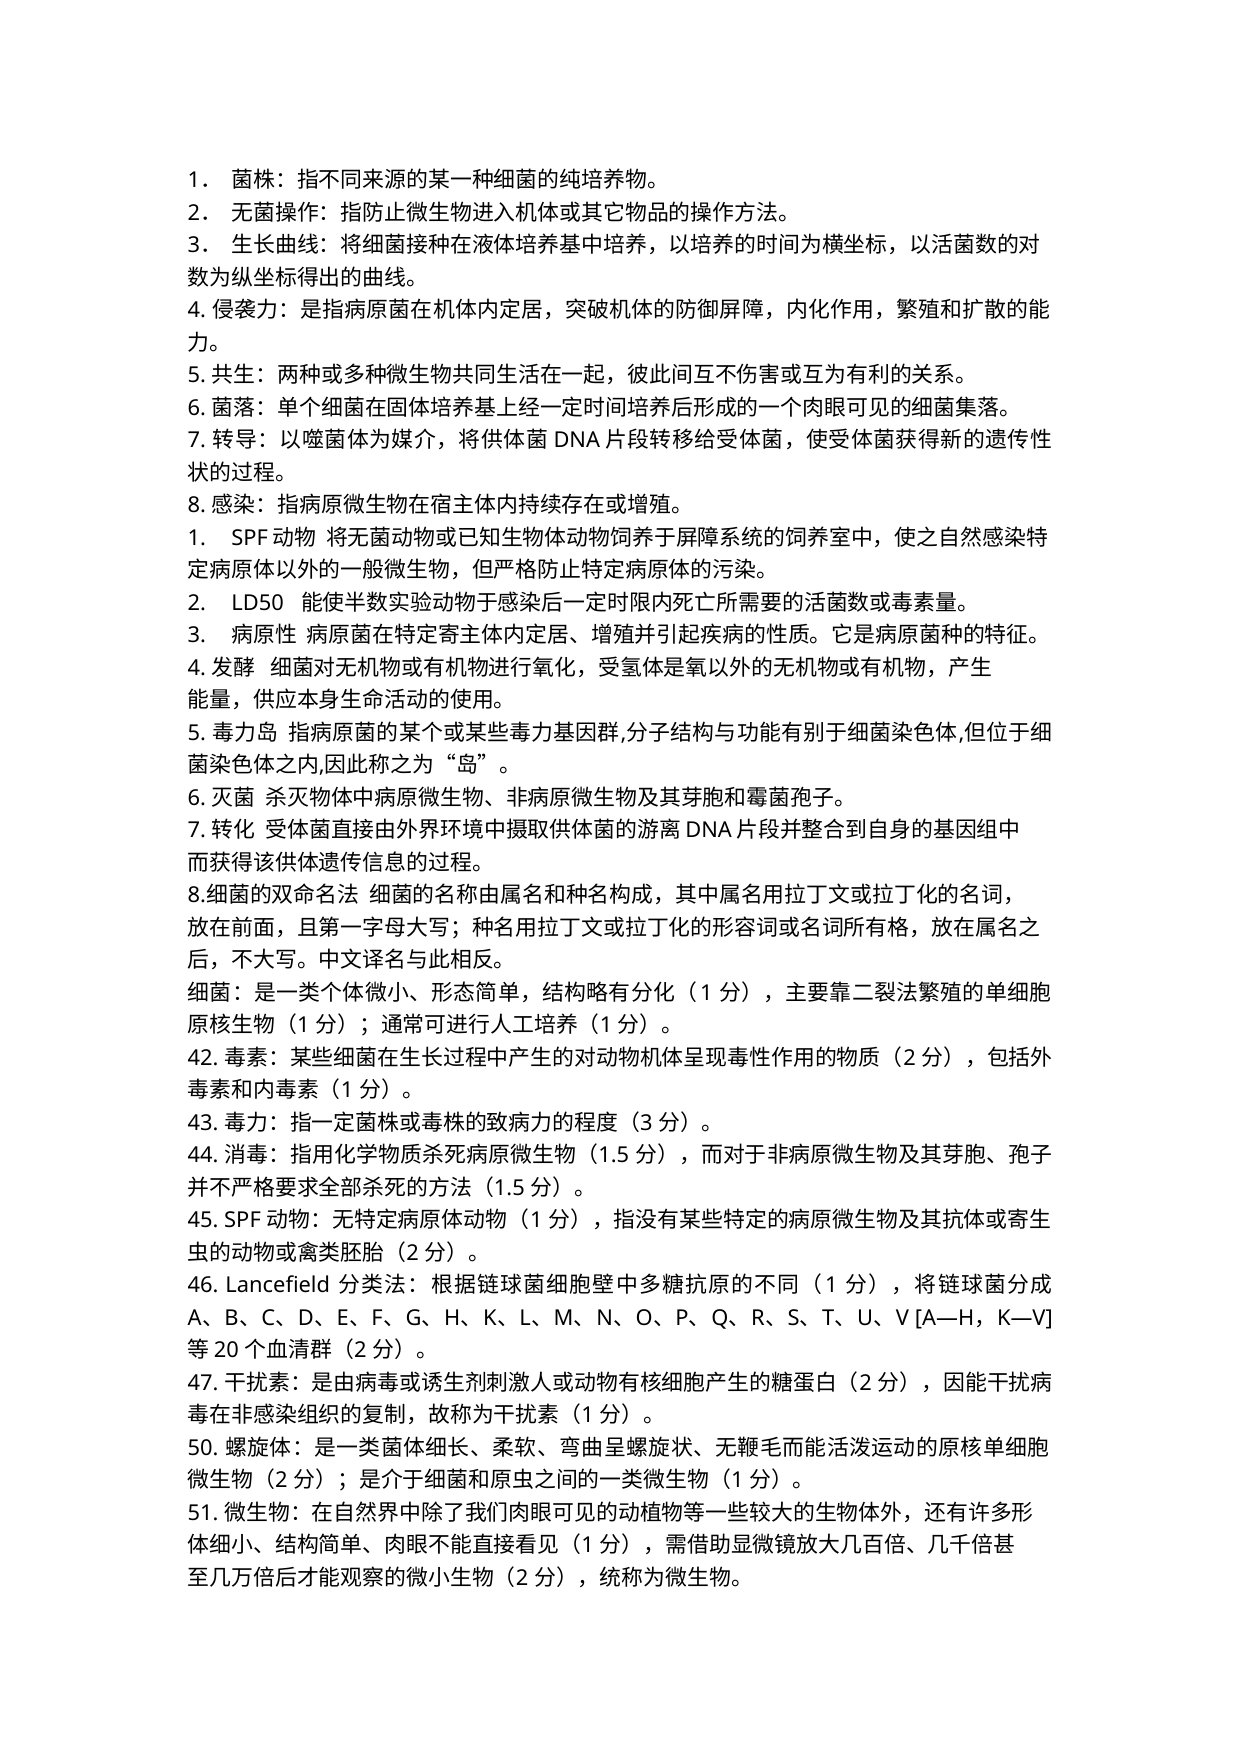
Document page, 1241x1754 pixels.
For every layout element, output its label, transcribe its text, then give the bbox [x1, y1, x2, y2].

text 45. SPF 动物：无特定病原体动物（1 分），指没有某些特定的病原微生物及其抗体或寄生虫的动物或禽类胚胎（2 分）。 [187, 1202, 1053, 1267]
text 放在前面，且第一字母大写；种名用拉丁文或拉丁化的形容词或名词所有格，放在属名之 [187, 909, 1053, 942]
text 8.细菌的双命名法 细菌的名称由属名和种名构成，其中属名用拉丁文或拉丁化的名词， [187, 877, 1053, 909]
text 8. 感染：指病原微生物在宿主体内持续存在或增殖。 [187, 487, 1053, 519]
text 7. 转化 受体菌直接由外界环境中摄取供体菌的游离DNA片段并整合到自身的基因组中 [187, 812, 1053, 844]
text 体细小、结构简单、肉眼不能直接看见（1 分），需借助显微镜放大几百倍、几千倍甚 [187, 1527, 1053, 1559]
text 7. 转导：以噬菌体为媒介，将供体菌DNA片段转移给受体菌，使受体菌获得新的遗传性状的过程。 [187, 422, 1053, 487]
text 47. 干扰素：是由病毒或诱生剂刺激人或动物有核细胞产生的糖蛋白（2 分），因能干扰病毒在非感染组织的复制，故称为干扰素（1 分）。 [187, 1364, 1053, 1429]
text 4. 侵袭力：是指病原菌在机体内定居，突破机体的防御屏障，内化作用，繁殖和扩散的能力。 [187, 292, 1053, 357]
text 43. 毒力：指一定菌株或毒株的致病力的程度（3 分）。 [187, 1104, 1053, 1137]
text 而获得该供体遗传信息的过程。 [187, 844, 1053, 877]
text 能量，供应本身生命活动的使用。 [187, 682, 1053, 714]
text 5. 共生：两种或多种微生物共同生活在一起，彼此间互不伤害或互为有利的关系。 [187, 357, 1053, 389]
text 1． 菌株：指不同来源的某一种细菌的纯培养物。 [187, 162, 1053, 194]
text 后，不大写。中文译名与此相反。 [187, 942, 1053, 974]
text 2． 无菌操作：指防止微生物进入机体或其它物品的操作方法。 [187, 194, 1053, 227]
text 细菌：是一类个体微小、形态简单，结构略有分化（1 分），主要靠二裂法繁殖的单细胞原核生物（1 分）；通常可进行人工培养（1 分）。 [187, 974, 1053, 1039]
text 6. 灭菌 杀灭物体中病原微生物、非病原微生物及其芽胞和霉菌孢子。 [187, 779, 1053, 812]
text 5. 毒力岛 指病原菌的某个或某些毒力基因群,分子结构与功能有别于细菌染色体,但位于细菌染色体之内,因此称之为“岛”。 [187, 714, 1053, 779]
text 数为纵坐标得出的曲线。 [187, 259, 1053, 292]
text 44. 消毒：指用化学物质杀死病原微生物（1.5 分），而对于非病原微生物及其芽胞、孢子并不严格要求全部杀死的方法（1.5 分）。 [187, 1137, 1053, 1202]
text 2. LD50 能使半数实验动物于感染后一定时限内死亡所需要的活菌数或毒素量。 [187, 584, 1053, 617]
text 定病原体以外的一般微生物，但严格防止特定病原体的污染。 [187, 552, 1053, 584]
text 6. 菌落：单个细菌在固体培养基上经一定时间培养后形成的一个肉眼可见的细菌集落。 [187, 389, 1053, 422]
text 4. 发酵 细菌对无机物或有机物进行氧化，受氢体是氧以外的无机物或有机物，产生 [187, 649, 1053, 682]
text 3． 生长曲线：将细菌接种在液体培养基中培养，以培养的时间为横坐标，以活菌数的对 [187, 227, 1053, 259]
text 至几万倍后才能观察的微小生物（2 分），统称为微生物。 [187, 1559, 1053, 1592]
text 3. 病原性 病原菌在特定寄主体内定居、增殖并引起疾病的性质。它是病原菌种的特征。 [187, 617, 1053, 649]
text 42. 毒素：某些细菌在生长过程中产生的对动物机体呈现毒性作用的物质（2 分），包括外毒素和内毒素（1 分）。 [187, 1039, 1053, 1104]
text 51. 微生物：在自然界中除了我们肉眼可见的动植物等一些较大的生物体外，还有许多形 [187, 1494, 1053, 1527]
text 46. Lancefield 分类法：根据链球菌细胞壁中多糖抗原的不同（1 分），将链球菌分成A、B、C、D、E、F、G、H、K、L、M、N、O、P、Q、R、S、T、U、V [A—H，K—V]等20 个血清群（2 分）。 [187, 1267, 1053, 1364]
text 1. SPF动物 将无菌动物或已知生物体动物饲养于屏障系统的饲养室中，使之自然感染特 [187, 519, 1053, 552]
text 50. 螺旋体：是一类菌体细长、柔软、弯曲呈螺旋状、无鞭毛而能活泼运动的原核单细胞微生物（2 分）；是介于细菌和原虫之间的一类微生物（1 分）。 [187, 1429, 1053, 1494]
